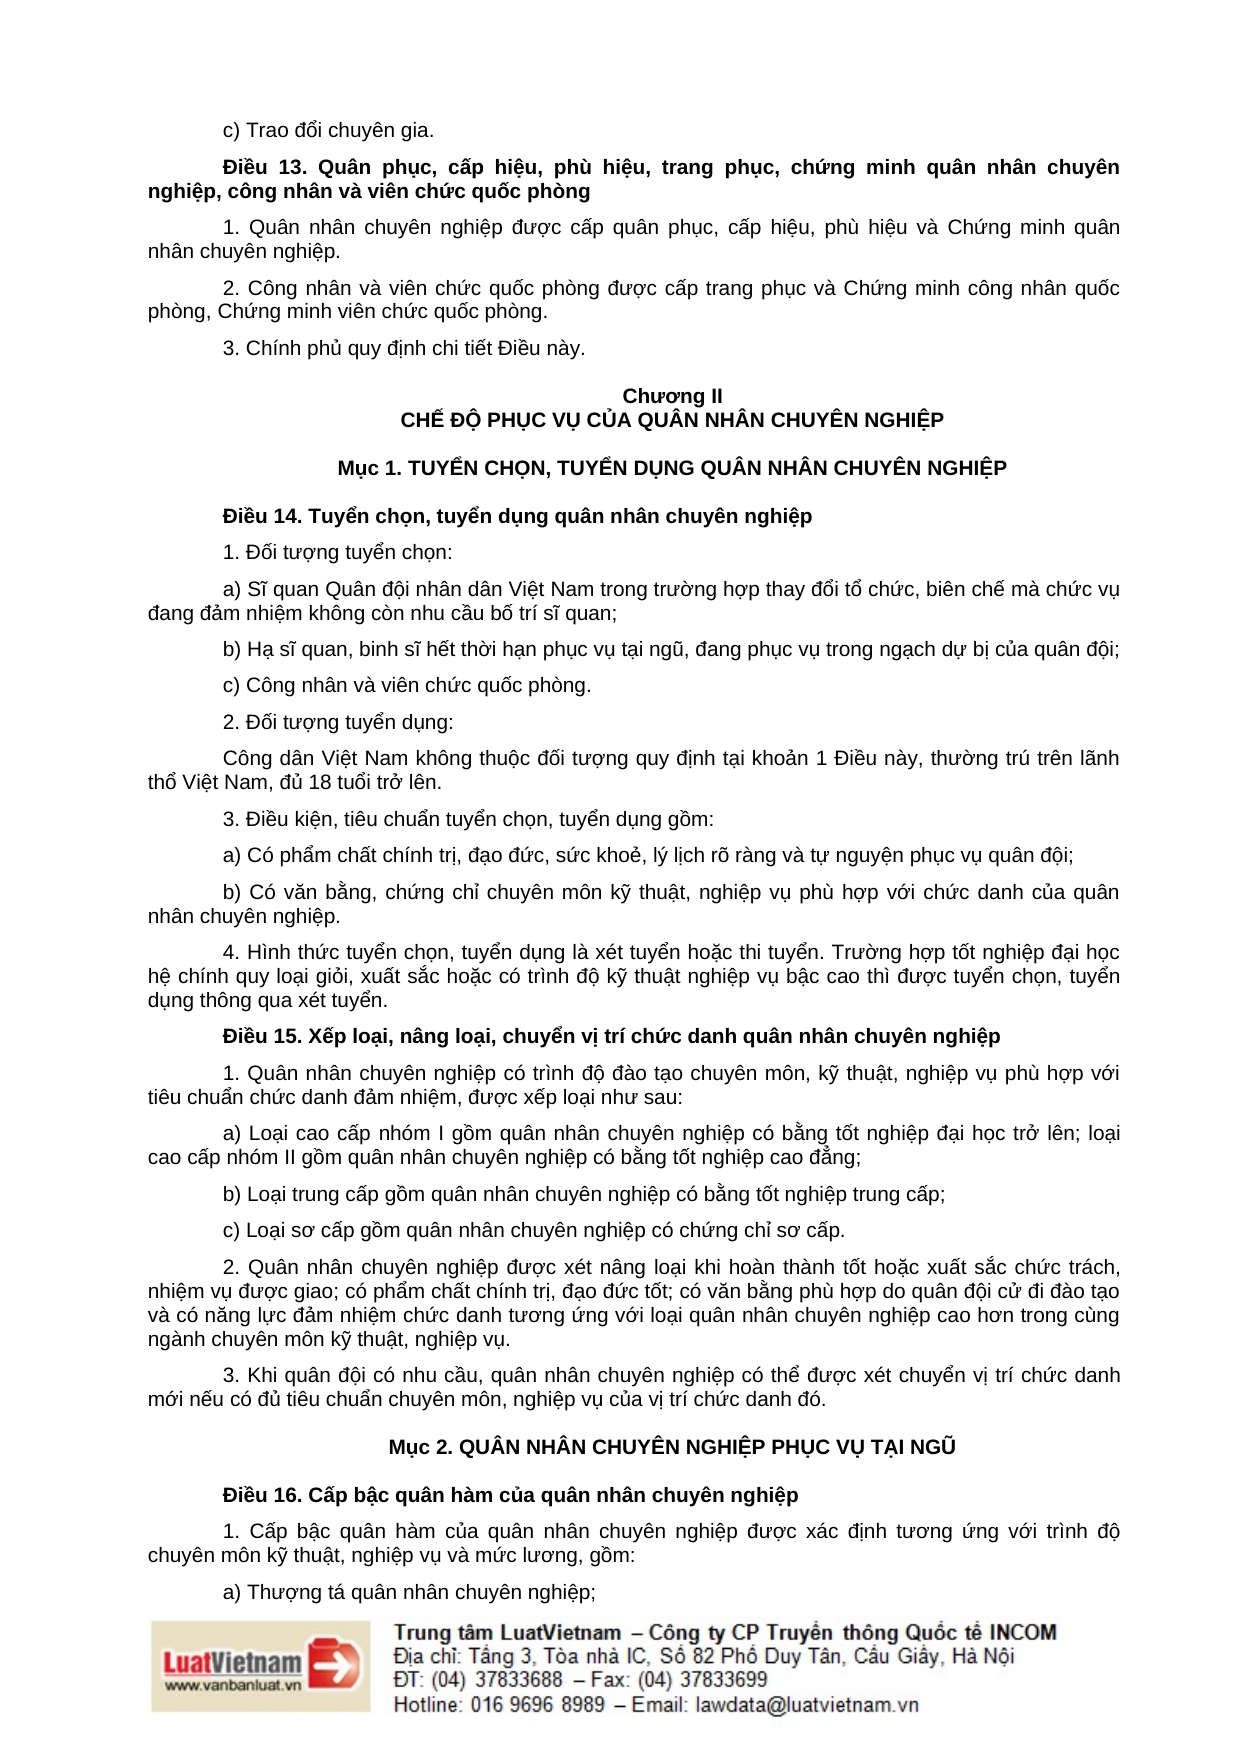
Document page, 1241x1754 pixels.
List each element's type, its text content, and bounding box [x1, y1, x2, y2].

text 3. Chính phủ quy định chi tiết Điều này. [148, 336, 1122, 360]
text c) Loại sơ cấp gồm quân nhân chuyên nghiệp có chứng chỉ sơ cấp. [148, 1218, 1122, 1242]
text b) Loại trung cấp gồm quân nhân chuyên nghiệp có bằng tốt nghiệp trung cấp; [148, 1182, 1122, 1206]
text 1. Quân nhân chuyên nghiệp được cấp quân phục, cấp hiệu, phù hiệu và Chứng minh quân nhân chuyên nghiệp. [148, 215, 1122, 263]
text a) Có phẩm chất chính trị, đạo đức, sức khoẻ, lý lịch rõ ràng và tự nguyện phục vụ quân đội; [148, 843, 1122, 867]
text a) Thượng tá quân nhân chuyên nghiệp; [148, 1579, 1122, 1603]
text Điều 14. Tuyển chọn, tuyển dụng quân nhân chuyên nghiệp [148, 503, 1122, 527]
picture [147, 1615, 1087, 1731]
text Chương II [148, 384, 1122, 408]
text a) Loại cao cấp nhóm I gồm quân nhân chuyên nghiệp có bằng tốt nghiệp đại học trở lên; loại cao cấp nhóm II gồm quân nhân chuyên nghiệp có bằng tốt nghiệp cao đẳng; [148, 1121, 1122, 1169]
text Điều 16. Cấp bậc quân hàm của quân nhân chuyên nghiệp [148, 1483, 1122, 1507]
text 2. Đối tượng tuyển dụng: [148, 710, 1122, 734]
text CHẾ ĐỘ PHỤC VỤ CỦA QUÂN NHÂN CHUYÊN NGHIỆP [148, 408, 1122, 432]
text Điều 13. Quân phục, cấp hiệu, phù hiệu, trang phục, chứng minh quân nhân chuyên nghiệp, công nhân và viên chức quốc phòng [148, 154, 1122, 202]
text 1. Quân nhân chuyên nghiệp có trình độ đào tạo chuyên môn, kỹ thuật, nghiệp vụ phù hợp với tiêu chuẩn chức danh đảm nhiệm, được xếp loại như sau: [148, 1061, 1122, 1109]
text a) Sĩ quan Quân đội nhân dân Việt Nam trong trường hợp thay đổi tổ chức, biên chế mà chức vụ đang đảm nhiệm không còn nhu cầu bố trí sĩ quan; [148, 576, 1122, 624]
text 3. Khi quân đội có nhu cầu, quân nhân chuyên nghiệp có thể được xét chuyển vị trí chức danh mới nếu có đủ tiêu chuẩn chuyên môn, nghiệp vụ của vị trí chức danh đó. [148, 1363, 1122, 1411]
text 1. Cấp bậc quân hàm của quân nhân chuyên nghiệp được xác định tương ứng với trình độ chuyên môn kỹ thuật, nghiệp vụ và mức lương, gồm: [148, 1519, 1122, 1567]
text 1. Đối tượng tuyển chọn: [148, 540, 1122, 564]
text Công dân Việt Nam không thuộc đối tượng quy định tại khoản 1 Điều này, thường trú trên lãnh thổ Việt Nam, đủ 18 tuổi trở lên. [148, 746, 1122, 794]
text c) Công nhân và viên chức quốc phòng. [148, 673, 1122, 697]
text 3. Điều kiện, tiêu chuẩn tuyển chọn, tuyển dụng gồm: [148, 807, 1122, 831]
text 4. Hình thức tuyển chọn, tuyển dụng là xét tuyển hoặc thi tuyển. Trường hợp tốt nghiệp đại học hệ chính quy loại giỏi, xuất sắc hoặc có trình độ kỹ thuật nghiệp vụ bậc cao thì được tuyển chọn, tuyển dụng thông qua xét tuyển. [148, 940, 1122, 1012]
text Mục 2. QUÂN NHÂN CHUYÊN NGHIỆP PHỤC VỤ TẠI NGŨ [148, 1435, 1122, 1459]
text 2. Quân nhân chuyên nghiệp được xét nâng loại khi hoàn thành tốt hoặc xuất sắc chức trách, nhiệm vụ được giao; có phẩm chất chính trị, đạo đức tốt; có văn bằng phù hợp do quân đội cử đi đào tạo và có năng lực đảm nhiệm chức danh tương ứng với loại quân nhân chuyên nghiệp cao hơn trong cùng ngành chuyên môn kỹ thuật, nghiệp vụ. [148, 1254, 1122, 1350]
text c) Trao đổi chuyên gia. [148, 118, 1122, 142]
text Điều 15. Xếp loại, nâng loại, chuyển vị trí chức danh quân nhân chuyên nghiệp [148, 1024, 1122, 1048]
text 2. Công nhân và viên chức quốc phòng được cấp trang phục và Chứng minh công nhân quốc phòng, Chứng minh viên chức quốc phòng. [148, 275, 1122, 323]
text b) Có văn bằng, chứng chỉ chuyên môn kỹ thuật, nghiệp vụ phù hợp với chức danh của quân nhân chuyên nghiệp. [148, 879, 1122, 927]
text b) Hạ sĩ quan, binh sĩ hết thời hạn phục vụ tại ngũ, đang phục vụ trong ngạch dự bị của quân đội; [148, 637, 1122, 661]
text Mục 1. TUYỂN CHỌN, TUYỂN DỤNG QUÂN NHÂN CHUYÊN NGHIỆP [148, 456, 1122, 479]
